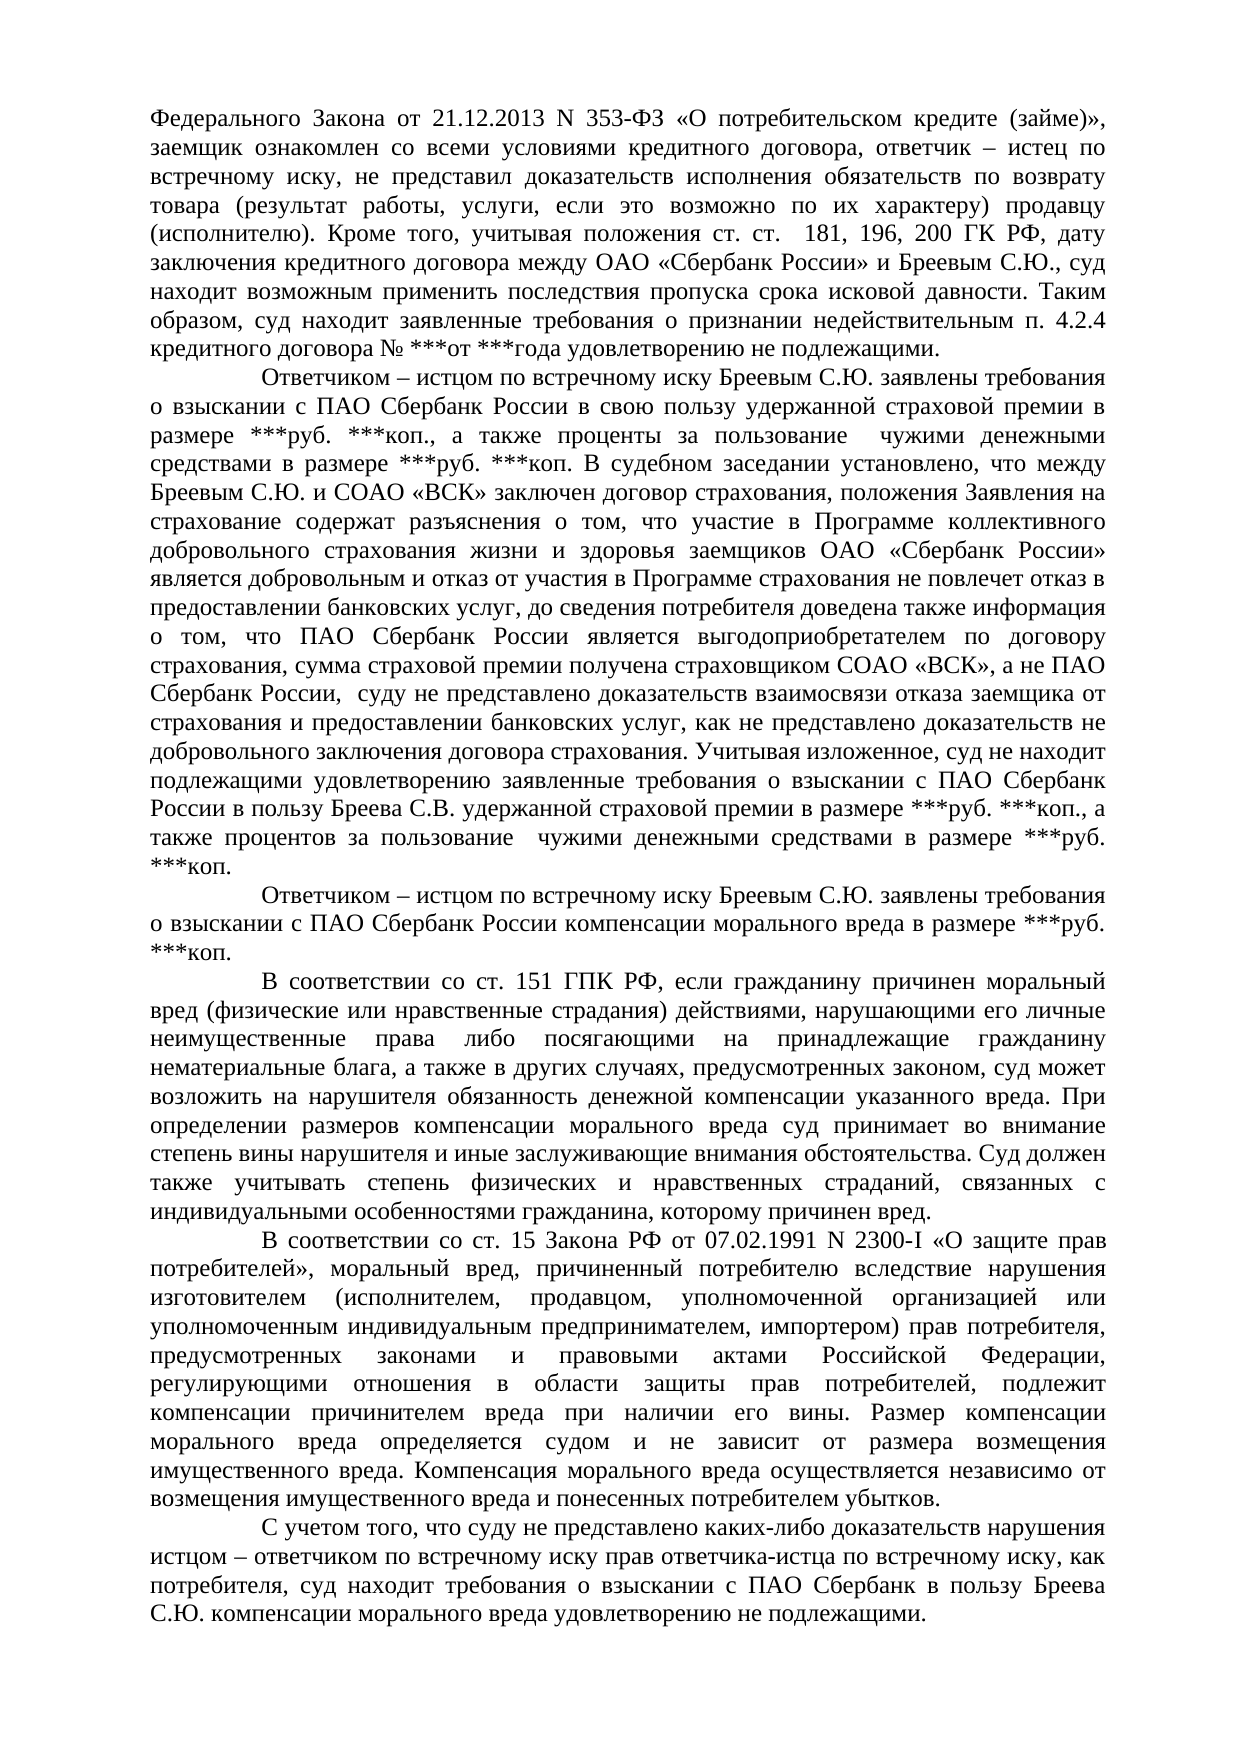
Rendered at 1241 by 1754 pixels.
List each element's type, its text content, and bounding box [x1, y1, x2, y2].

text С учетом того, что суду не представлено каких-либо доказательств нарушения истцом – ответчиком по встречному иску прав ответчика-истца по встречному иску, как потребителя, суд находит требования о взыскании с ПАО Сбербанк в пользу Бреева С.Ю. компенсации морального вреда удовлетворению не подлежащими. [150, 1512, 1107, 1627]
text В соответствии со ст. 15 Закона РФ от 07.02.1991 N 2300-I «О защите прав потребителей», моральный вред, причиненный потребителю вследствие нарушения изготовителем (исполнителем, продавцом, уполномоченной организацией или уполномоченным индивидуальным предпринимателем, импортером) прав потребителя, предусмотренных законами и правовыми актами Российской Федерации, регулирующими отношения в области защиты прав потребителей, подлежит компенсации причинителем вреда при наличии его вины. Размер компенсации морального вреда определяется судом и не зависит от размера возмещения имущественного вреда. Компенсация морального вреда осуществляется независимо от возмещения имущественного вреда и понесенных потребителем убытков. [150, 1225, 1107, 1512]
text В соответствии со ст. 151 ГПК РФ, если гражданину причинен моральный вред (физические или нравственные страдания) действиями, нарушающими его личные неимущественные права либо посягающими на принадлежащие гражданину нематериальные блага, а также в других случаях, предусмотренных законом, суд может возложить на нарушителя обязанность денежной компенсации указанного вреда. При определении размеров компенсации морального вреда суд принимает во внимание степень вины нарушителя и иные заслуживающие внимания обстоятельства. Суд должен также учитывать степень физических и нравственных страданий, связанных с индивидуальными особенностями гражданина, которому причинен вред. [150, 966, 1107, 1225]
text Ответчиком – истцом по встречному иску Бреевым С.Ю. заявлены требования о взыскании с ПАО Сбербанк России в свою пользу удержанной страховой премии в размере ***руб. ***коп., а также проценты за пользование чужими денежными средствами в размере ***руб. ***коп. В судебном заседании установлено, что между Бреевым С.Ю. и СОАО «ВСК» заключен договор страхования, положения Заявления на страхование содержат разъяснения о том, что участие в Программе коллективного добровольного страхования жизни и здоровья заемщиков ОАО «Сбербанк России» является добровольным и отказ от участия в Программе страхования не повлечет отказ в предоставлении банковских услуг, до сведения потребителя доведена также информация о том, что ПАО Сбербанк России является выгодоприобретателем по договору страхования, сумма страховой премии получена страховщиком СОАО «ВСК», а не ПАО Сбербанк России, суду не представлено доказательств взаимосвязи отказа заемщика от страхования и предоставлении банковских услуг, как не представлено доказательств не добровольного заключения договора страхования. Учитывая изложенное, суд не находит подлежащими удовлетворению заявленные требования о взыскании с ПАО Сбербанк России в пользу Бреева С.В. удержанной страховой премии в размере ***руб. ***коп., а также процентов за пользование чужими денежными средствами в размере ***руб. ***коп. [150, 362, 1107, 880]
text Ответчиком – истцом по встречному иску Бреевым С.Ю. заявлены требования о взыскании с ПАО Сбербанк России компенсации морального вреда в размере ***руб. ***коп. [150, 880, 1107, 966]
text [150, 103, 1107, 362]
